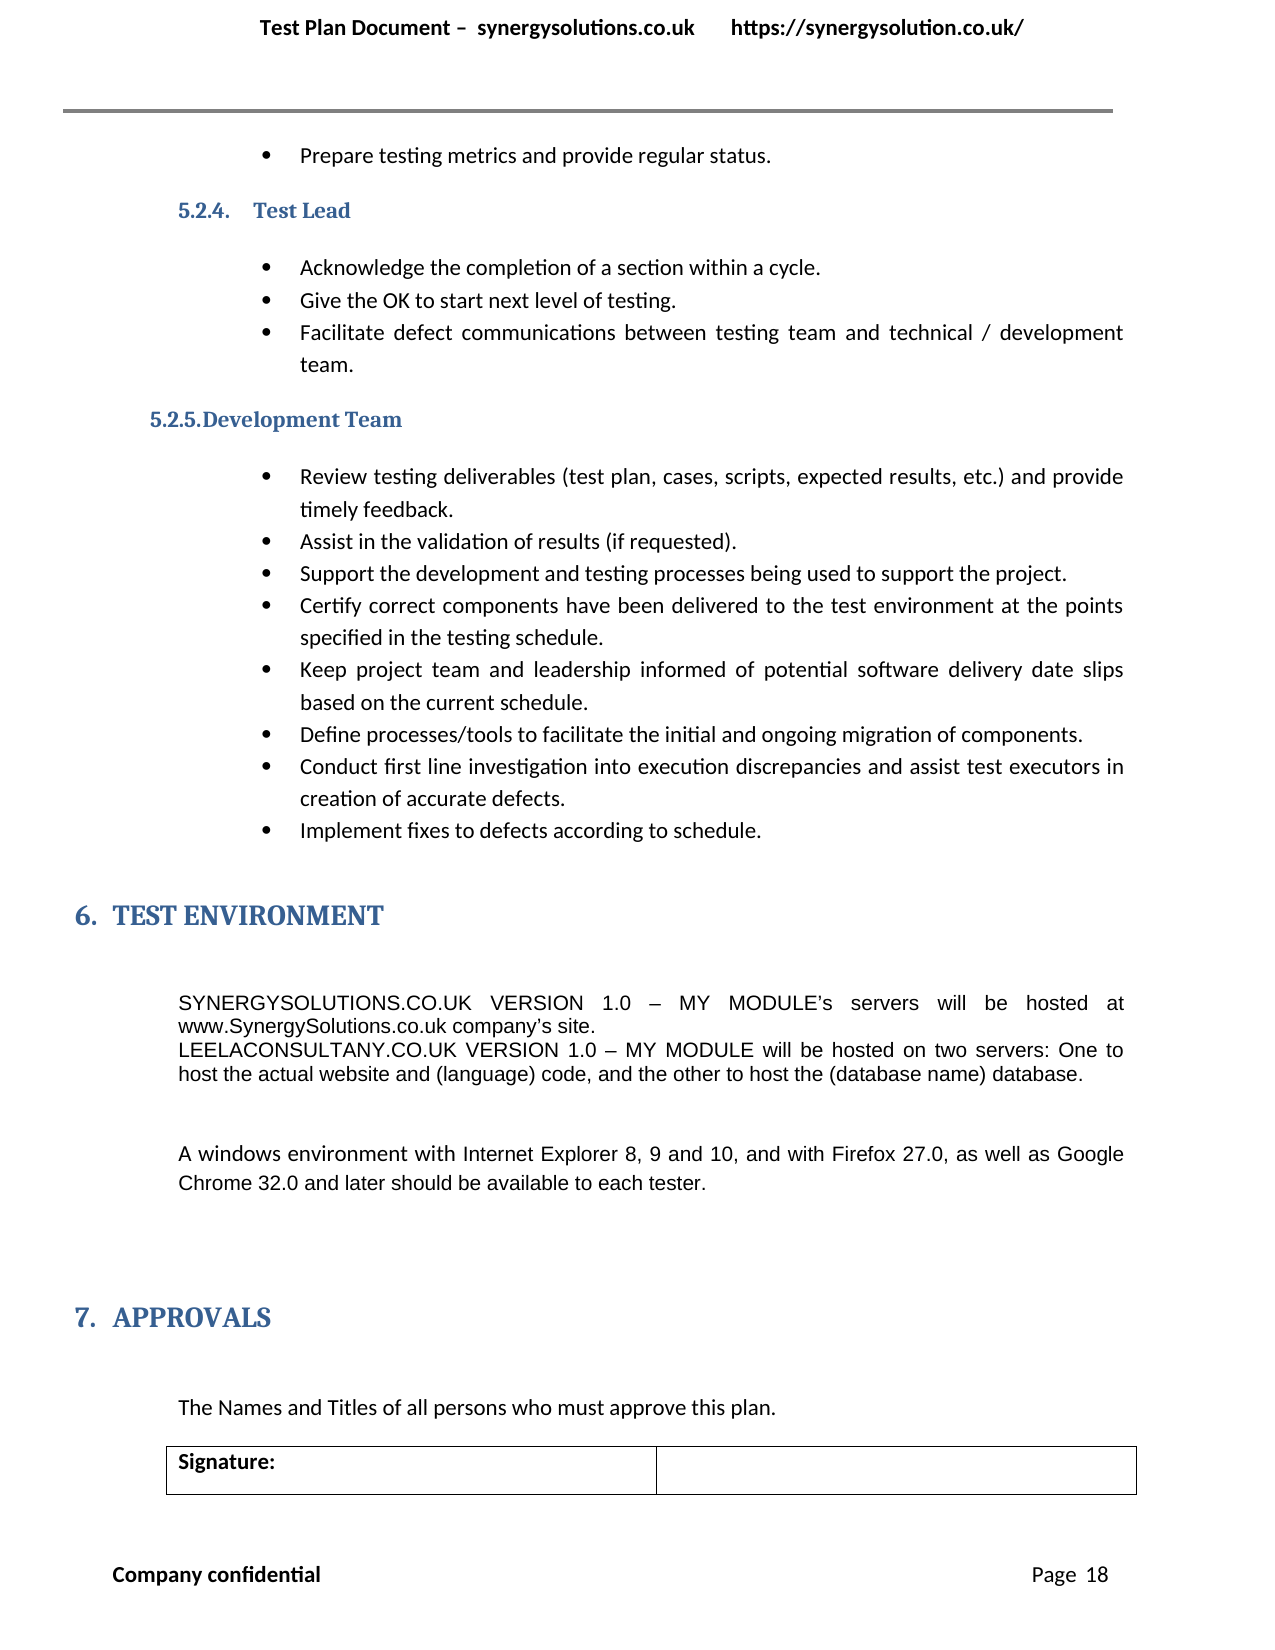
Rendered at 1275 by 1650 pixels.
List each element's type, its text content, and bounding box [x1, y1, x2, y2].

text LEELACONSULTANY.CO.UK VERSION 1.0 – MY MODULE will be hosted on two servers: One to host the actual website and (language) code, and the other to host the (database name) database. [178, 1038, 1125, 1086]
list Implement fixes to defects according to schedule. [262, 817, 1125, 844]
list Define processes/tools to facilitate the initial and ongoing migration of components. [262, 720, 1125, 748]
list Support the development and testing processes being used to support the project. [262, 559, 1125, 587]
list Facilitate defect communications between testing team and technical / development team. [262, 318, 1125, 378]
list Assist in the validation of results (if requested). [262, 527, 1125, 555]
list Prepare testing metrics and provide regular status. [262, 141, 1125, 169]
list Acknowledge the completion of a section within a cycle. [262, 253, 1125, 282]
list Give the OK to start next level of testing. [262, 286, 1125, 314]
list Certify correct components have been delivered to the test environment at the points specified in the testing schedule. [262, 591, 1125, 651]
subtitle TEST ENVIRONMENT [75, 899, 1125, 932]
table_header [657, 1447, 1136, 1493]
subtitle Test Lead [178, 198, 1125, 225]
text A windows environment with Internet Explorer 8, 9 and 10, and with Firefox 27.0, as well as Google Chrome 32.0 and later should be available to each tester. [178, 1139, 1125, 1195]
list Review testing deliverables (test plan, cases, scripts, expected results, etc.) and provide timely feedback. [262, 462, 1125, 523]
text SYNERGYSOLUTIONS.CO.UK VERSION 1.0 – MY MODULE’s servers will be hosted at www.SynergySolutions.co.uk company’s site. [178, 990, 1125, 1038]
text The Names and Titles of all persons who must approve this plan. [178, 1393, 1125, 1421]
list Keep project team and leadership informed of potential software delivery date slips based on the current schedule. [262, 656, 1125, 716]
list Conduct first line investigation into execution discrepancies and assist test executors in creation of accurate defects. [262, 752, 1125, 812]
subtitle APPROVALS [75, 1301, 1125, 1335]
subtitle Development Team [150, 407, 1125, 434]
table_header Signature: [167, 1447, 656, 1493]
